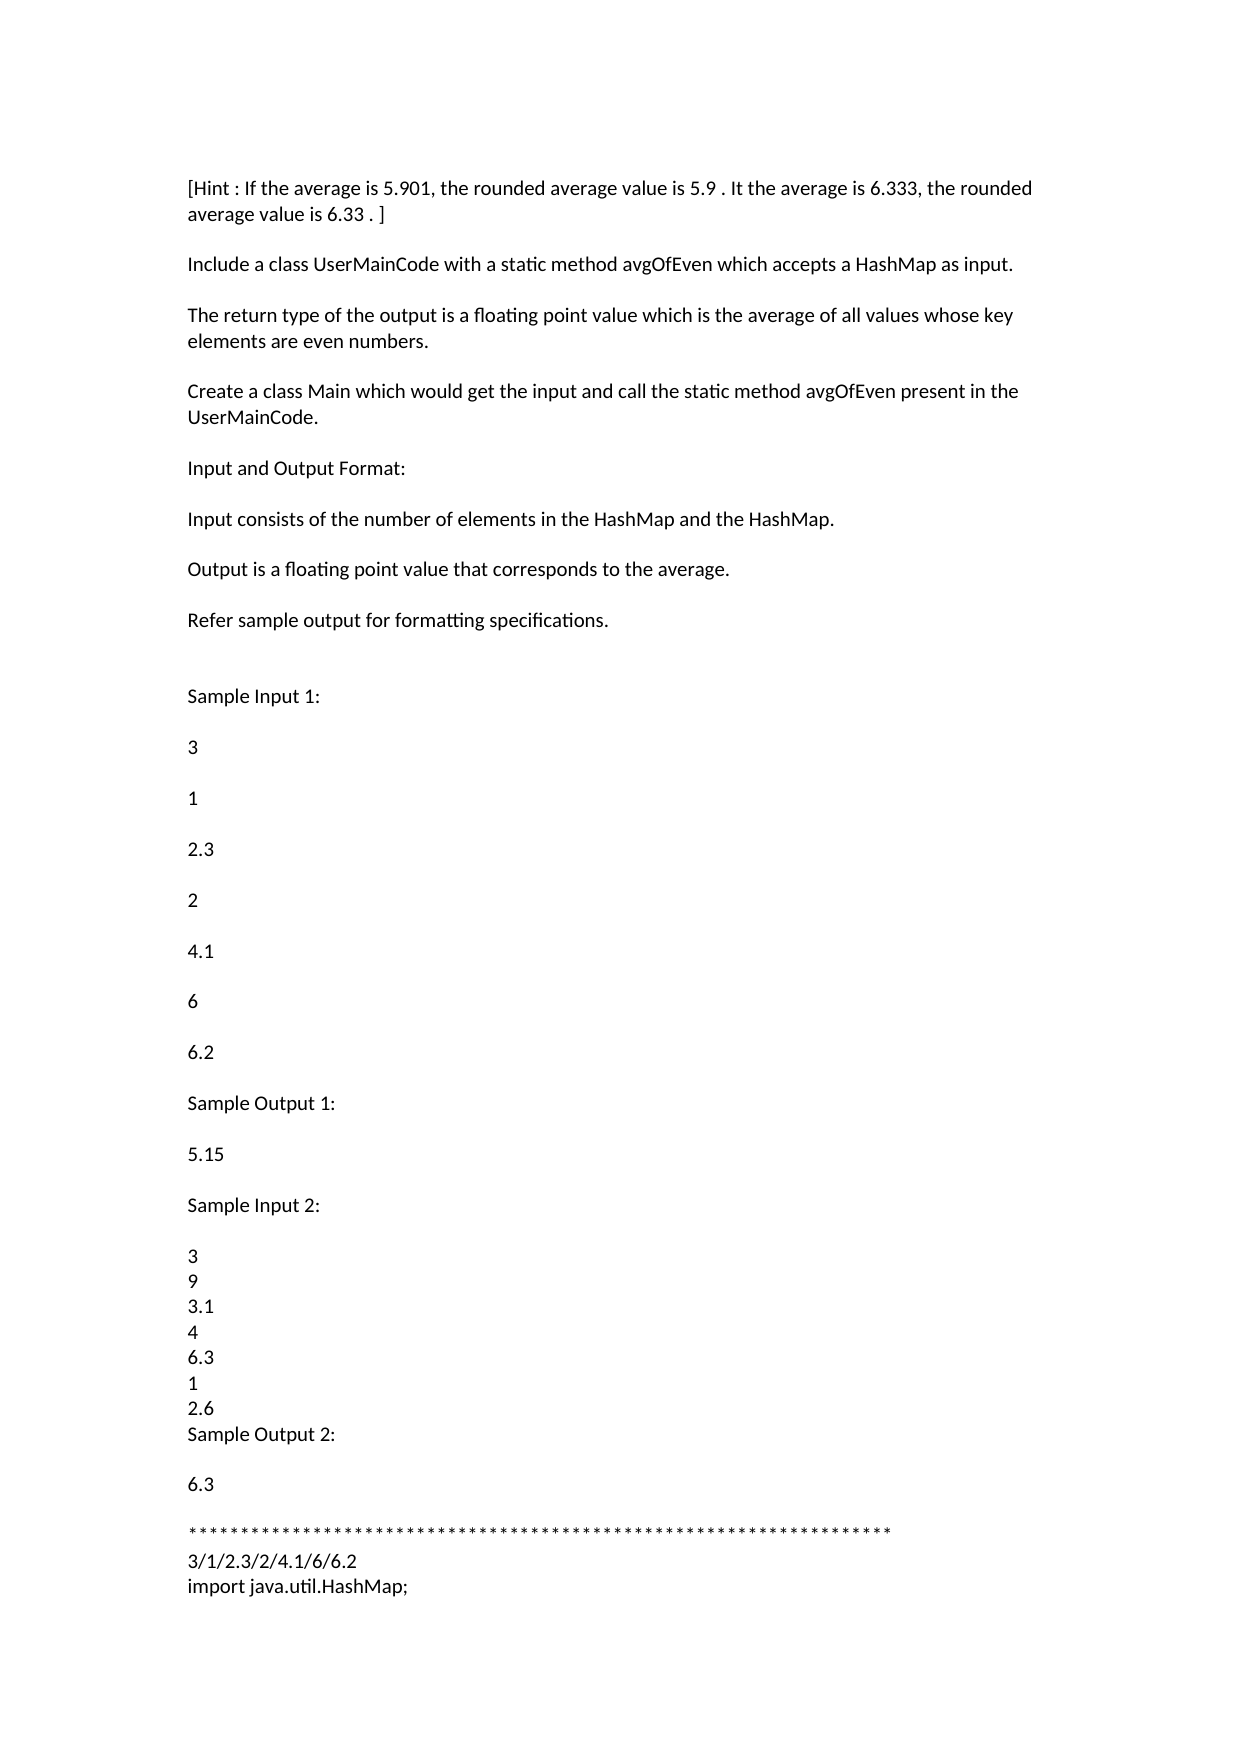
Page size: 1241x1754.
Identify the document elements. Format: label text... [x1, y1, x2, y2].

text 2 [187, 887, 1053, 912]
text 1 [187, 785, 1053, 811]
text 6.3 [187, 1344, 1053, 1370]
text Input consists of the number of elements in the HashMap and the HashMap. [187, 506, 1053, 531]
text Create a class Main which would get the input and call the static method avgOfEven present in the UserMainCode. [187, 379, 1053, 429]
text Sample Output 1: [187, 1090, 1053, 1116]
text [Hint : If the average is 5.901, the rounded average value is 5.9 . It the average is 6.333, the rounded average value is 6.33 . ] [187, 175, 1053, 226]
text 5.15 [187, 1141, 1053, 1167]
text 6.3 [187, 1472, 1053, 1497]
text import java.util.HashMap; [187, 1573, 1053, 1599]
text Output is a floating point value that corresponds to the average. [187, 557, 1053, 582]
text Refer sample output for formatting specifications. [187, 607, 1053, 633]
text Include a class UserMainCode with a static method avgOfEven which accepts a HashMap as input. [187, 252, 1053, 277]
text Sample Input 2: [187, 1192, 1053, 1217]
text 3 [187, 734, 1053, 760]
text 2.3 [187, 836, 1053, 862]
text 2.6 [187, 1395, 1053, 1421]
text 6 [187, 989, 1053, 1014]
text 4 [187, 1319, 1053, 1344]
text 3 [187, 1243, 1053, 1268]
text 1 [187, 1370, 1053, 1395]
text 4.1 [187, 938, 1053, 963]
text 3.1 [187, 1294, 1053, 1319]
text Input and Output Format: [187, 455, 1053, 480]
text Sample Input 1: [187, 684, 1053, 709]
text The return type of the output is a floating point value which is the average of all values whose key elements are even numbers. [187, 302, 1053, 353]
text Sample Output 2: [187, 1421, 1053, 1446]
text 9 [187, 1268, 1053, 1294]
text ******************************************************************** 3/1/2.3/2/4.1/6/6.2 [187, 1522, 1053, 1573]
text 6.2 [187, 1039, 1053, 1065]
